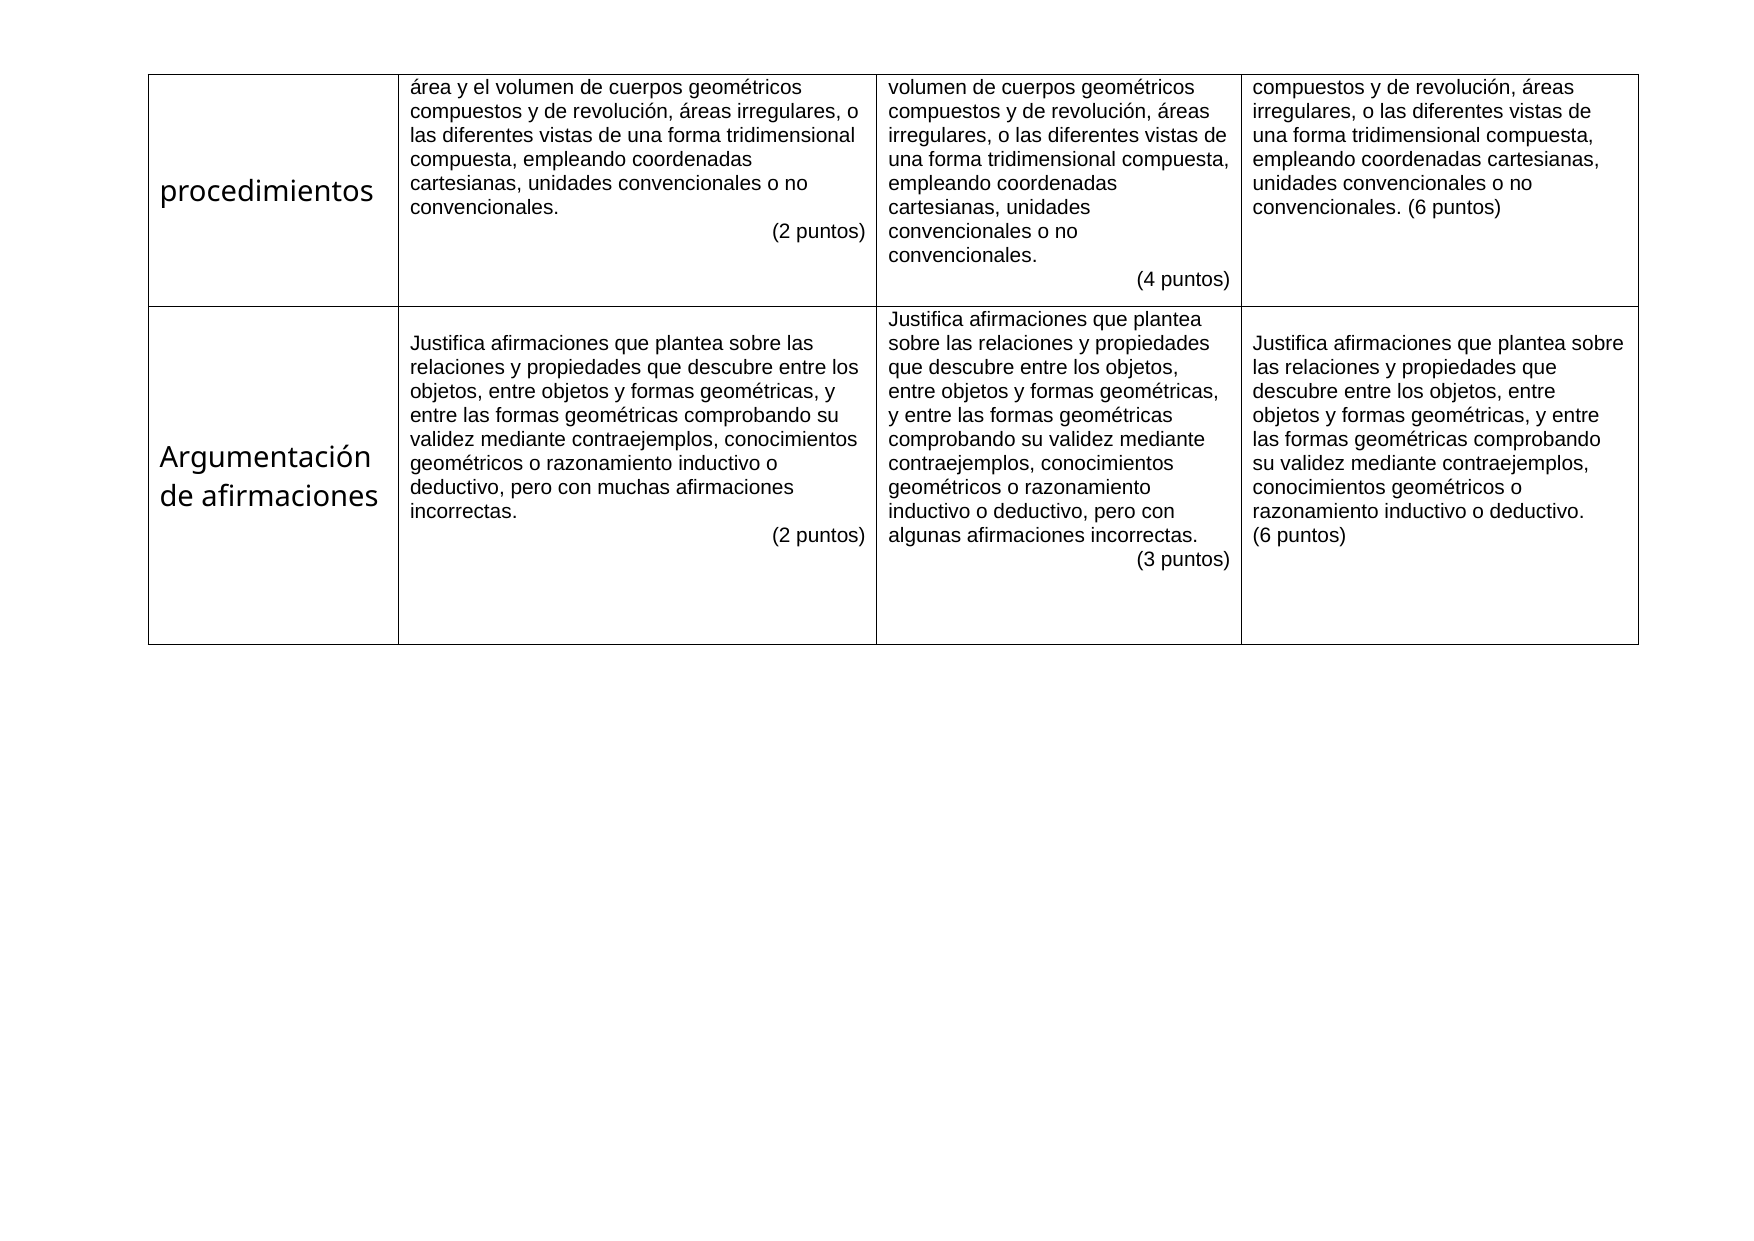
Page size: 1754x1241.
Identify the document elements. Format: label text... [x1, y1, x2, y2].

table_cell Argumentación de afirmaciones [149, 307, 398, 644]
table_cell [1242, 75, 1638, 306]
table_cell Justifica afirmaciones que plantea sobre las relaciones y propiedades que descubre entre los objetos, entre objetos y formas geométricas, y entre las formas geométricas comprobando su validez mediante contraejemplos, conocimientos geométricos o razonamiento inductivo o deductivo. (6 puntos) [1242, 307, 1638, 644]
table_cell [399, 75, 876, 306]
table_cell Justifica afirmaciones que plantea sobre las relaciones y propiedades que descubre entre los objetos, entre objetos y formas geométricas, y entre las formas geométricas comprobando su validez mediante contraejemplos, conocimientos geométricos o razonamiento inductivo o deductivo, pero con algunas afirmaciones incorrectas. (3 puntos) [877, 307, 1241, 644]
table_cell Justifica afirmaciones que plantea sobre las relaciones y propiedades que descubre entre los objetos, entre objetos y formas geométricas, y entre las formas geométricas comprobando su validez mediante contraejemplos, conocimientos geométricos o razonamiento inductivo o deductivo, pero con muchas afirmaciones incorrectas. (2 puntos) [399, 307, 876, 644]
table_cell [877, 75, 1241, 306]
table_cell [149, 75, 398, 306]
